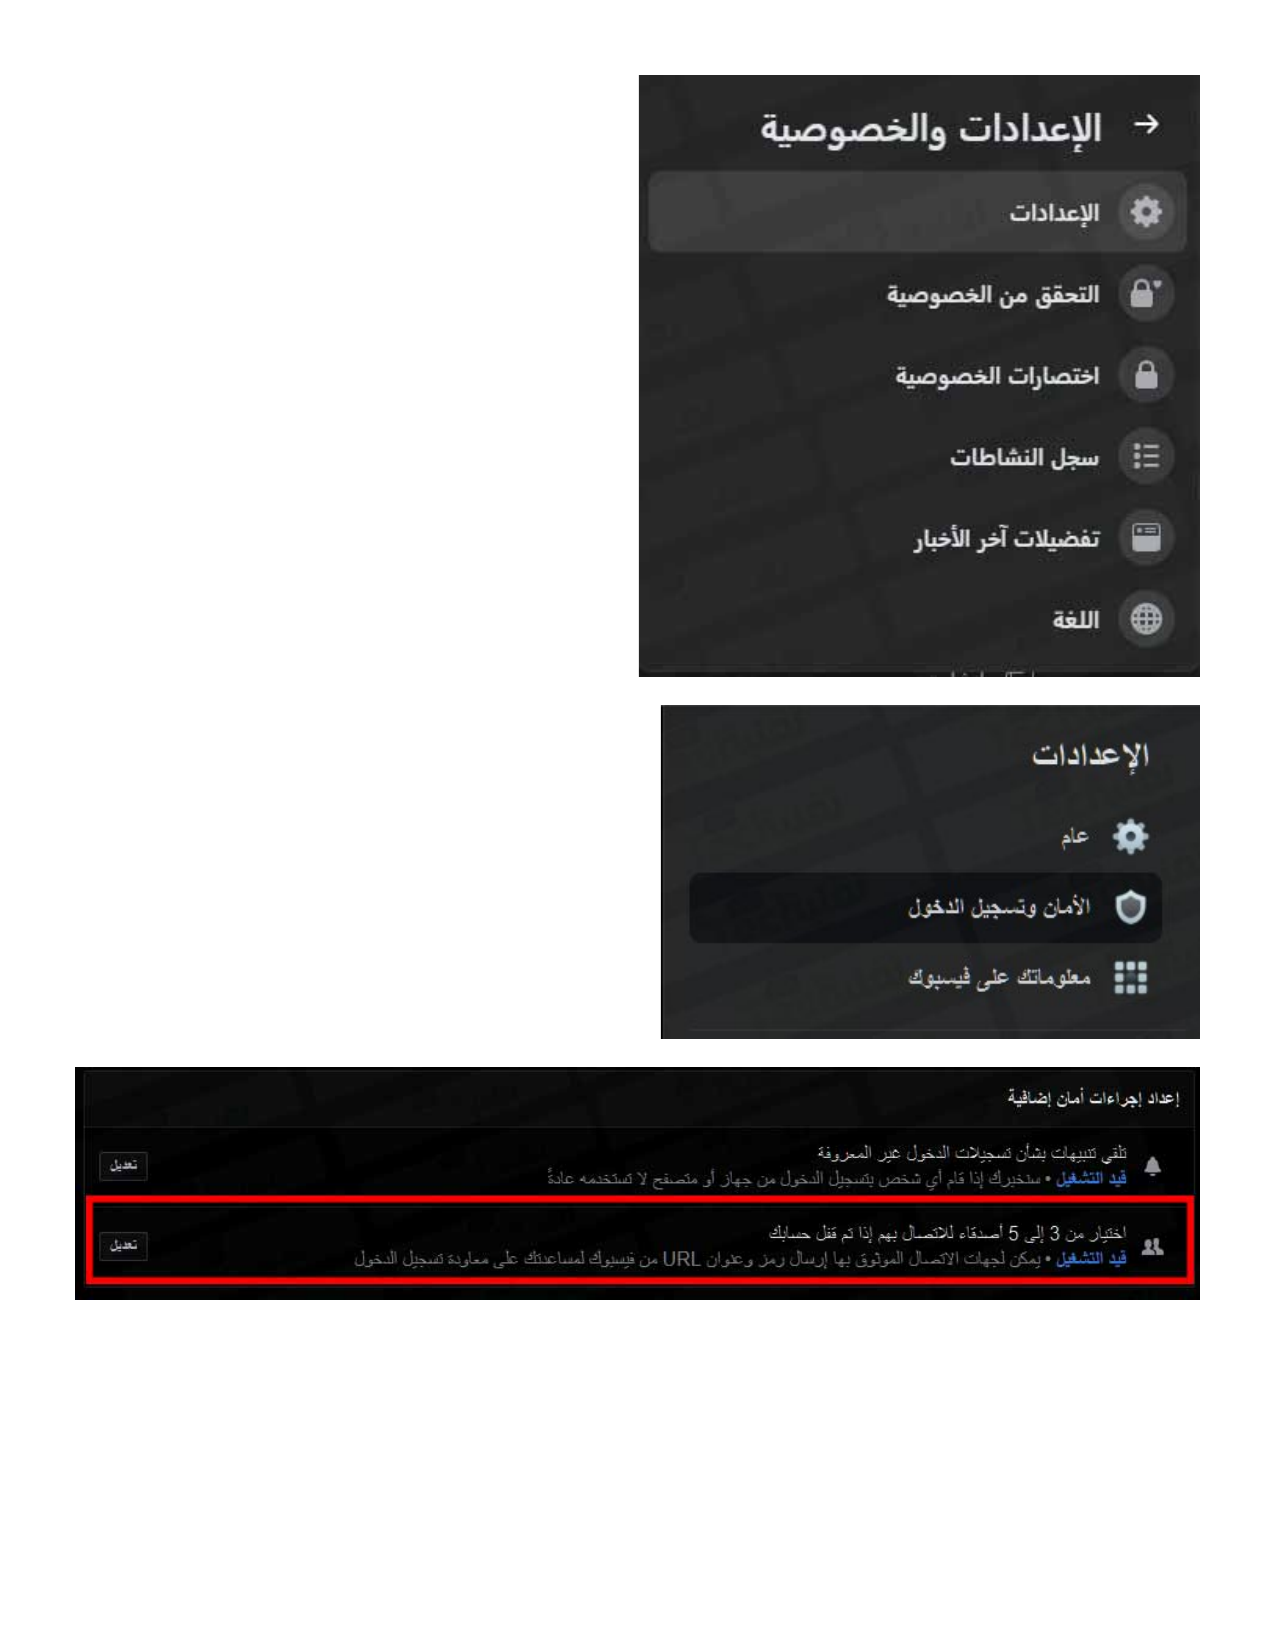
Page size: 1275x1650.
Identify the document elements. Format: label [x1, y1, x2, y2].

picture [638, 75, 1200, 677]
picture [660, 705, 1200, 1039]
picture [75, 1067, 1200, 1300]
